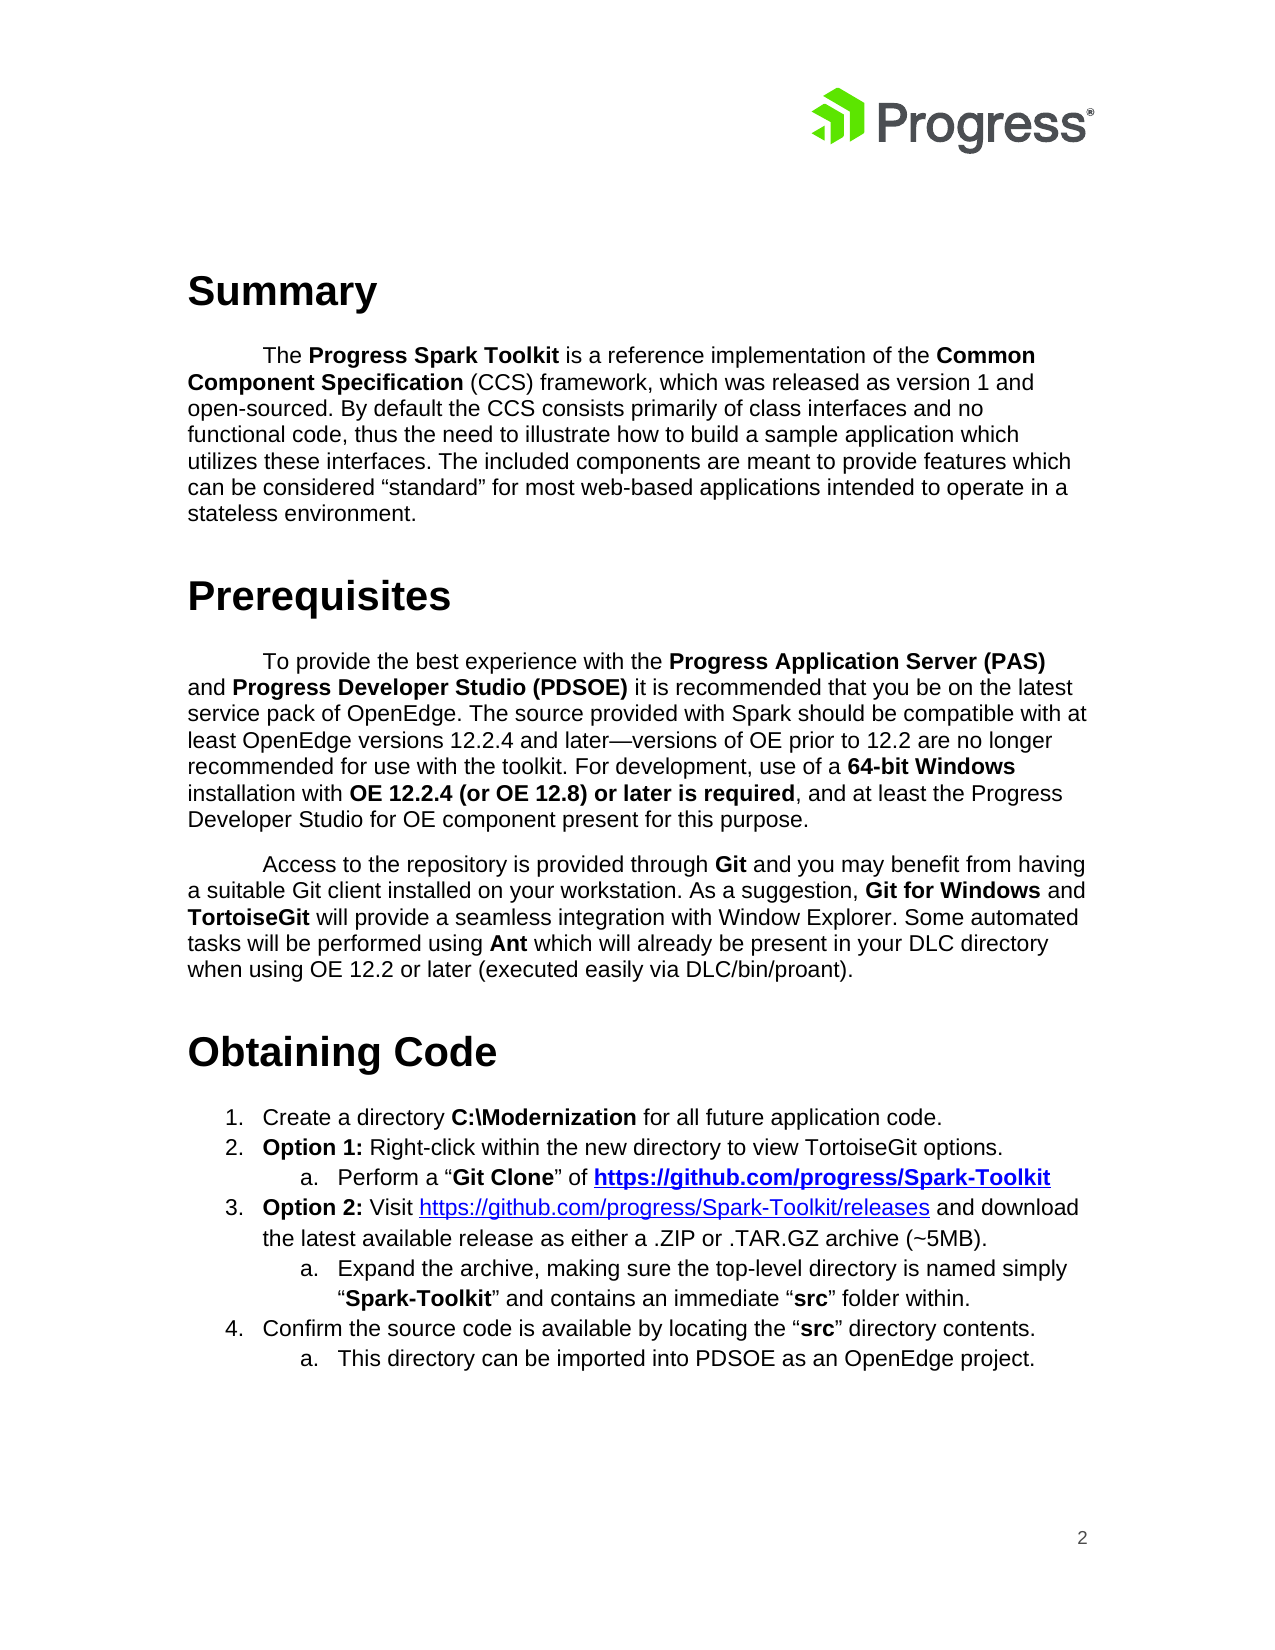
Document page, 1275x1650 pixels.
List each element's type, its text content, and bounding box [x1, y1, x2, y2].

subtitle Prerequisites [187, 572, 1087, 620]
list Create a directory C:\Modernization for all future application code. [225, 1104, 1087, 1130]
subtitle Obtaining Code [187, 1028, 1087, 1076]
list Option 1: Right-click within the new directory to view TortoiseGit options. [225, 1134, 1087, 1160]
subtitle Summary [187, 266, 1087, 314]
text To provide the best experience with the Progress Application Server (PAS) and Progress Developer Studio (PDSOE) it is recommended that you be on the latest service pack of OpenEdge. The source provided with Spark should be compatible with at least OpenEdge versions 12.2.4 and later—versions of OE prior to 12.2 are no longer recommended for use with the toolkit. For development, use of a 64-bit Windows installation with OE 12.2.4 (or OE 12.8) or later is required, and at least the Progress Developer Studio for OE component present for this purpose. [187, 648, 1087, 832]
list Perform a “Git Clone” of https://github.com/progress/Spark-Toolkit [300, 1164, 1087, 1191]
list Expand the archive, making sure the top-level directory is named simply “Spark-Toolkit” and contains an immediate “src” folder within. [300, 1255, 1087, 1311]
list This directory can be imported into PDSOE as an OpenEdge project. [300, 1345, 1087, 1372]
list Confirm the source code is available by locating the “src” directory contents. [225, 1315, 1087, 1342]
text Access to the repository is provided through Git and you may benefit from having a suitable Git client installed on your workstation. As a suggestion, Git for Windows and TortoiseGit will provide a seamless integration with Window Explorer. Some automated tasks will be performed using Ant which will already be present in your DLC directory when using OE 12.2 or later (executed easily via DLC/bin/proant). [187, 851, 1087, 983]
text The Progress Spark Toolkit is a reference implementation of the Common Component Specification (CCS) framework, which was released as version 1 and open-sourced. By default the CCS consists primarily of class interfaces and no functional code, thus the need to illustrate how to build a sample application which utilizes these interfaces. The included components are meant to provide features which can be considered “standard” for most web-based applications intended to operate in a stateless environment. [187, 342, 1087, 527]
list Option 2: Visit https://github.com/progress/Spark-Toolkit/releases and download the latest available release as either a .ZIP or .TAR.GZ archive (~5MB). [225, 1194, 1087, 1251]
